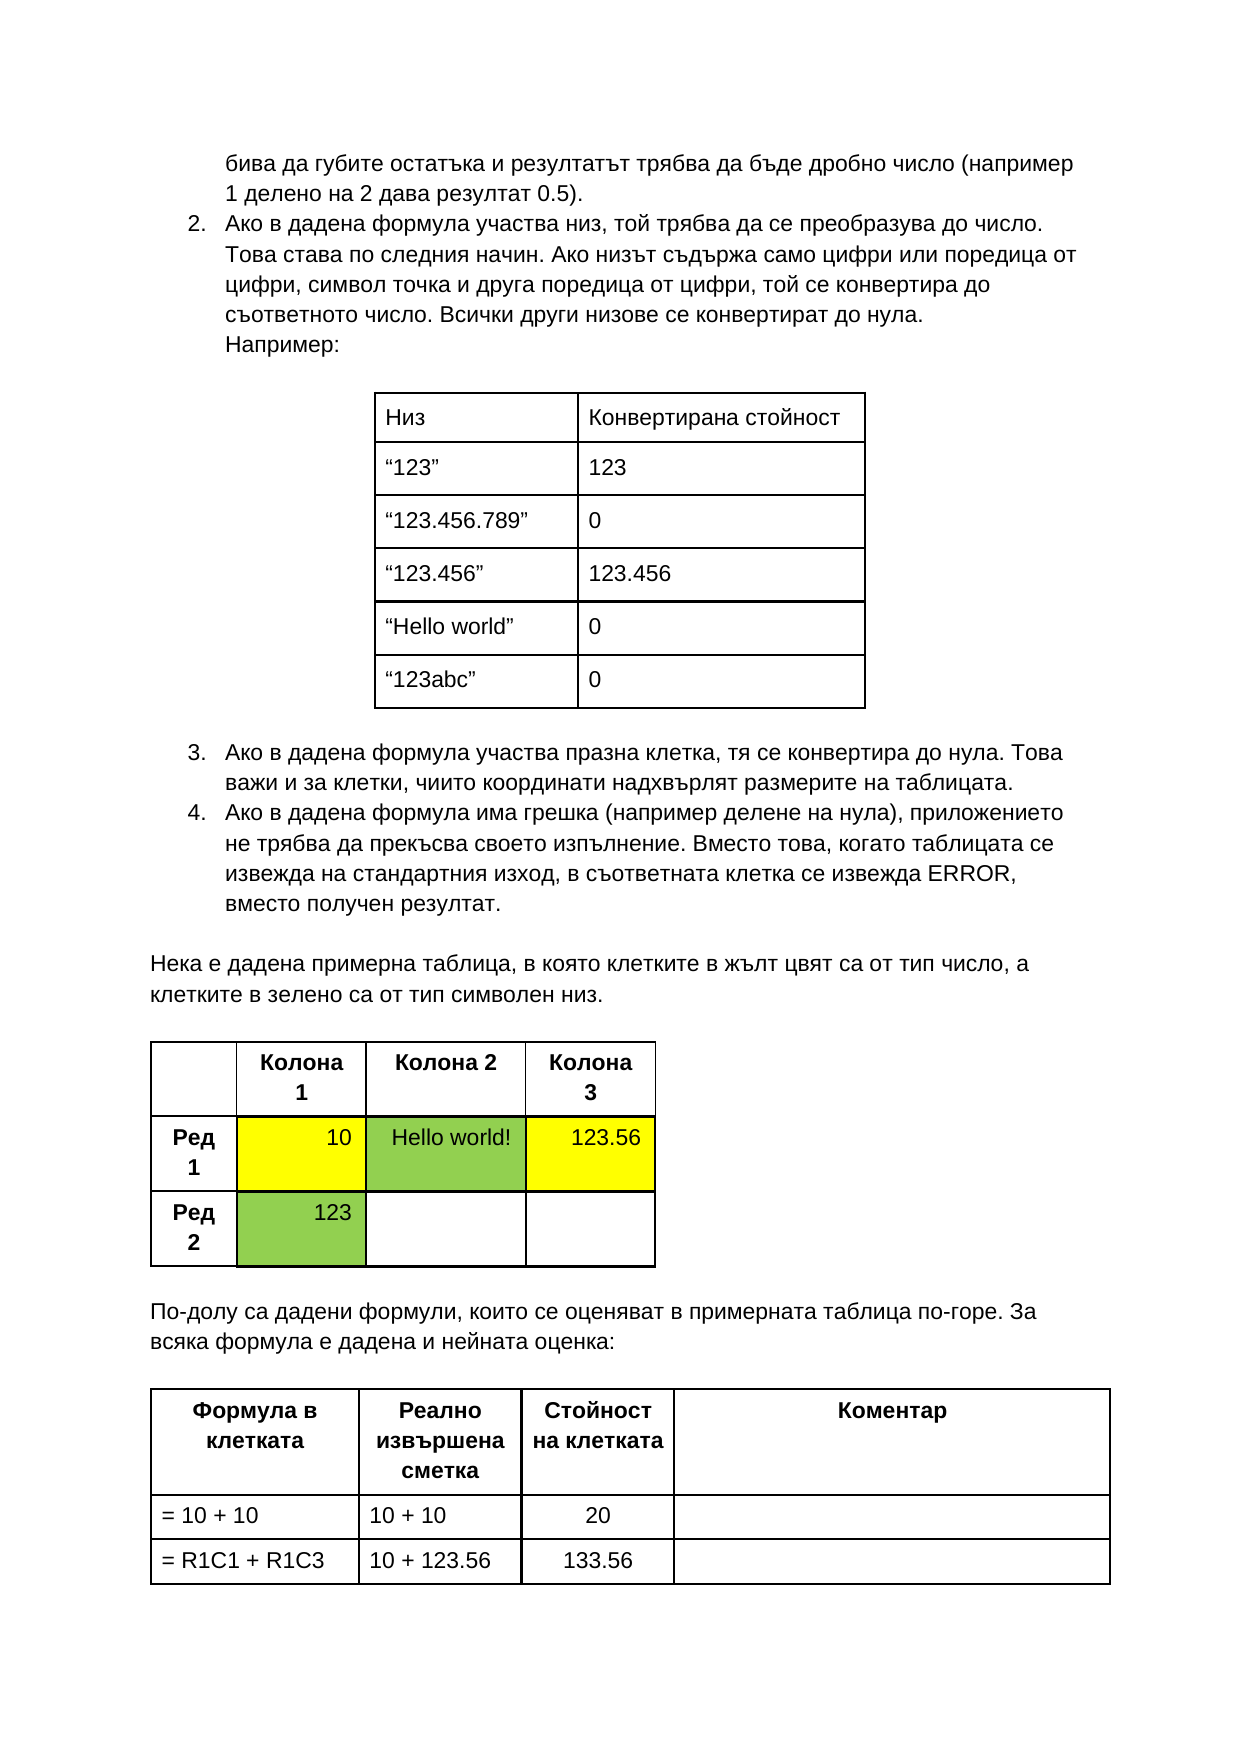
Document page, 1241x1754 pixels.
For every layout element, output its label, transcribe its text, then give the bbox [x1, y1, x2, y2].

table_header [152, 1043, 236, 1115]
table_cell 10 [238, 1118, 365, 1190]
table_cell 123 [238, 1193, 365, 1265]
table_cell 123.456 [579, 549, 864, 600]
table_header Формула в клетката [152, 1390, 358, 1493]
table_header Конвертирана стойност [579, 394, 864, 441]
table_cell 123 [579, 443, 864, 494]
table_cell Hello world! [367, 1118, 525, 1190]
table_cell 0 [579, 496, 864, 547]
table_cell “123.456” [376, 549, 577, 600]
table_cell “Hello world” [376, 603, 577, 653]
text Например: [225, 331, 1090, 358]
table_header Стойност на клетката [523, 1390, 673, 1493]
table_cell 0 [579, 603, 864, 653]
table_cell 10 + 123.56 [360, 1540, 520, 1583]
table_cell 20 [523, 1496, 673, 1538]
text Нека е дадена примерна таблица, в която клетките в жълт цвят са от тип число, а клетките в зелено са от тип символен низ. [150, 950, 1090, 1007]
table_cell [527, 1193, 654, 1265]
list Ако в дадена формула участва празна клетка, тя се конвертира до нула. Това важи и за клетки, чиито координати надхвърлят размерите на таблицата. [187, 739, 1090, 795]
table_cell Ред 1 [152, 1117, 236, 1190]
table_header Низ [376, 394, 577, 441]
text По-долу са дадени формули, които се оценяват в примерната таблица по-горе. За всяка формула е дадена и нейната оценка: [150, 1298, 1090, 1354]
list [187, 150, 1090, 207]
table_cell 10 + 10 [360, 1496, 520, 1538]
table_cell 133.56 [523, 1540, 673, 1583]
list Ако в дадена формула има грешка (например делене на нула), приложението не трябва да прекъсва своето изпълнение. Вместо това, когато таблицата се извежда на стандартния изход, в съответната клетка се извежда ERROR, вместо получен резултат. [187, 799, 1090, 916]
table_cell [675, 1496, 1109, 1538]
table_cell 123.56 [527, 1118, 654, 1190]
table_cell 0 [579, 656, 864, 707]
table_cell [367, 1193, 525, 1265]
list Ако в дадена формула участва низ, той трябва да се преобразува до число. Това става по следния начин. Ако низът съдържа само цифри или поредица от цифри, символ точка и друга поредица от цифри, той се конвертира до съответното число. Всички други низове се конвертират до нула. [187, 210, 1090, 327]
table_header Колона 2 [367, 1043, 525, 1115]
table_cell [675, 1540, 1109, 1583]
table_cell “123.456.789” [376, 496, 577, 547]
table_cell “123abc” [376, 656, 577, 707]
table_header Реално извършена сметка [360, 1390, 520, 1493]
table_cell Ред 2 [152, 1192, 236, 1265]
table_header Колона 1 [237, 1043, 365, 1115]
table_cell = 10 + 10 [152, 1496, 358, 1538]
table_cell = R1C1 + R1C3 [152, 1540, 358, 1583]
table_cell “123” [376, 443, 577, 494]
table_header Коментар [675, 1390, 1109, 1493]
table_header Колона 3 [526, 1043, 655, 1115]
